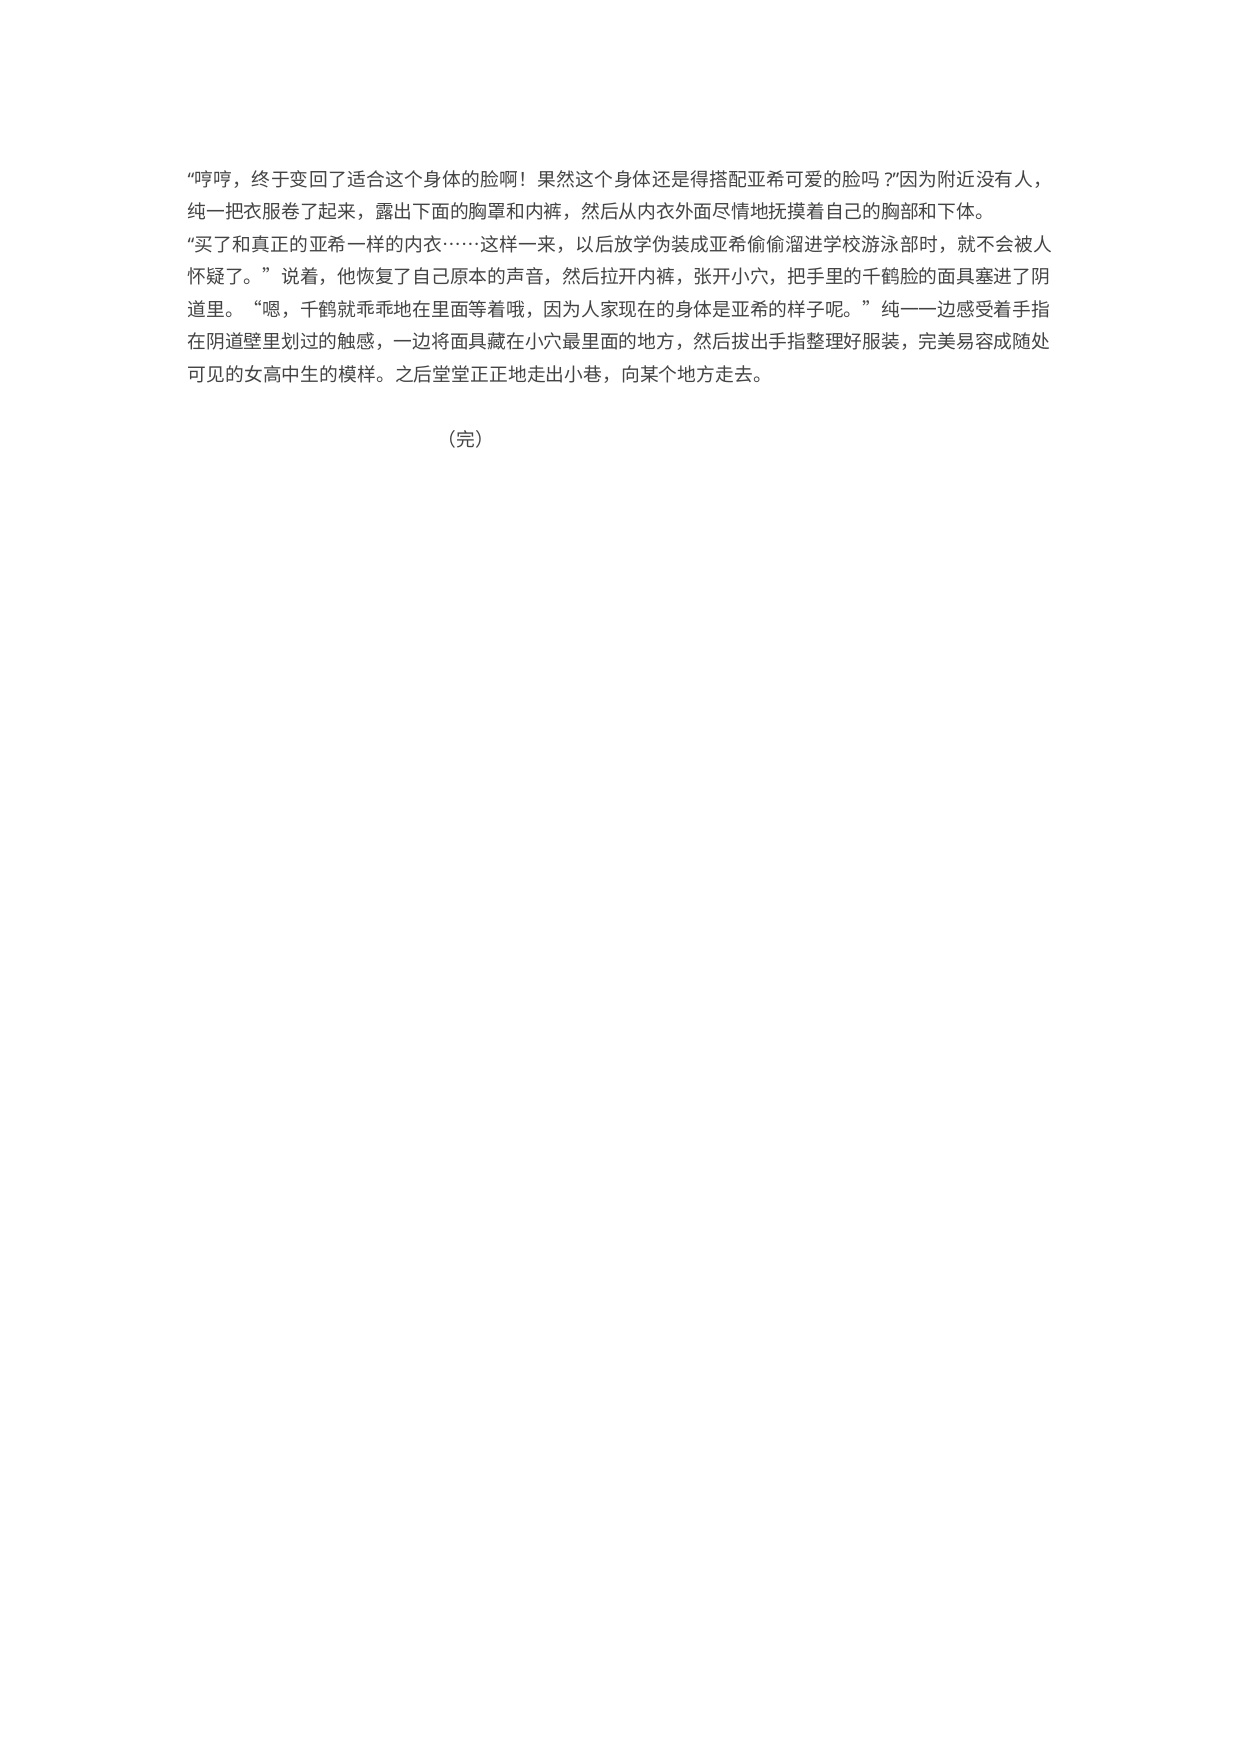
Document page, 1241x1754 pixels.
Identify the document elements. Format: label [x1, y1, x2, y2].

text [187, 162, 1053, 454]
